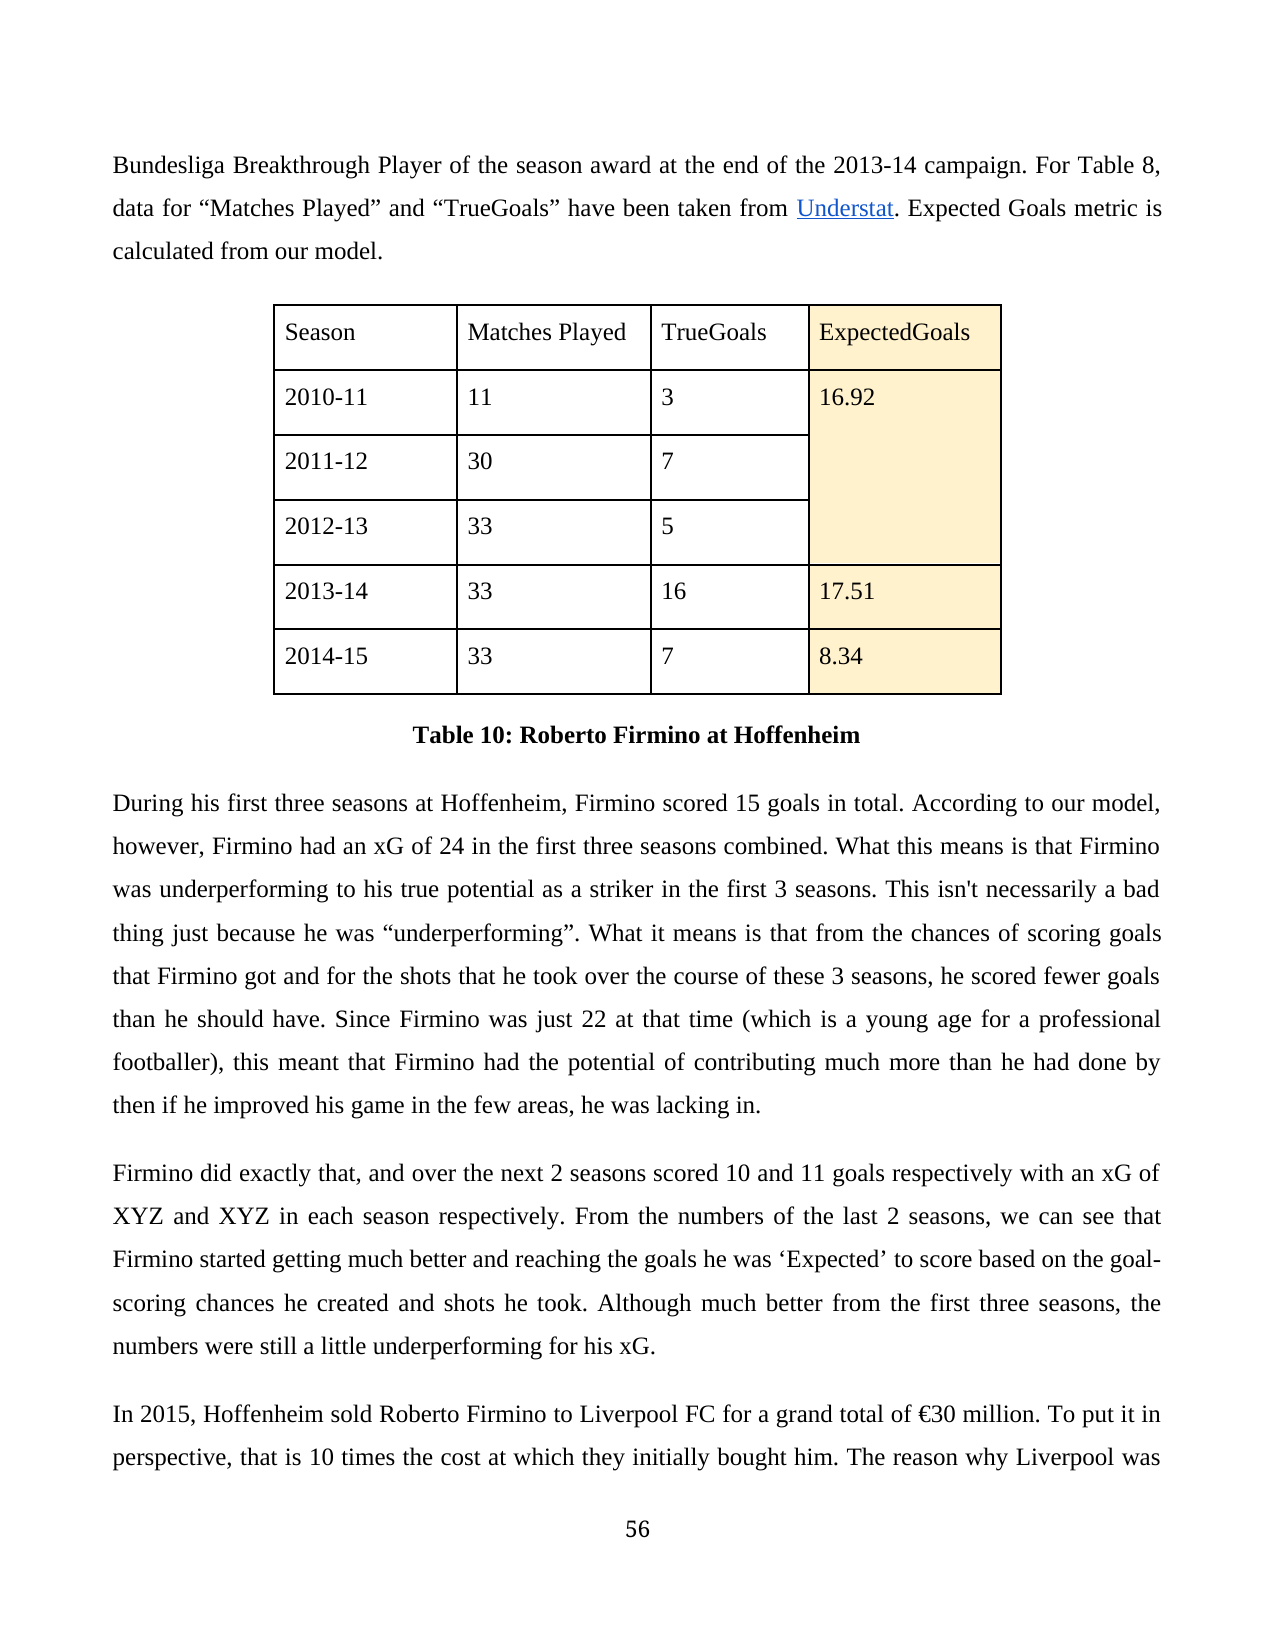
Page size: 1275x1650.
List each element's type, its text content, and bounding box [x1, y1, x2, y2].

table_cell 7 [652, 436, 808, 499]
table_cell 33 [458, 501, 650, 563]
table_cell 3 [652, 371, 808, 434]
text Firmino did exactly that, and over the next 2 seasons scored 10 and 11 goals respectively with an xG of XYZ and XYZ in each season respectively. From the numbers of the last 2 seasons, we can see that Firmino started getting much better and reaching the goals he was ‘Expected’ to score based on the goal-scoring chances he created and shots he took. Although much better from the first three seasons, the numbers were still a little underperforming for his xG. [112, 1158, 1162, 1359]
table_cell 8.34 [810, 630, 1000, 693]
table_cell 2011-12 [275, 436, 456, 499]
table_cell 16 [652, 566, 808, 628]
table_cell 2010-11 [275, 371, 456, 434]
table_cell 5 [652, 501, 808, 563]
text Table 10: Roberto Firmino at Hoffenheim [337, 720, 1162, 749]
table_cell 7 [652, 630, 808, 693]
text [112, 150, 1162, 265]
table_cell 16.92 [810, 371, 1000, 563]
table_cell 2014-15 [275, 630, 456, 693]
table_cell 30 [458, 436, 650, 499]
table_header Matches Played [458, 306, 650, 369]
table_header Season [275, 306, 456, 369]
table_cell 11 [458, 371, 650, 434]
text During his first three seasons at Hoffenheim, Firmino scored 15 goals in total. According to our model, however, Firmino had an xG of 24 in the first three seasons combined. What this means is that Firmino was underperforming to his true potential as a striker in the first 3 seasons. This isn't necessarily a bad thing just because he was “underperforming”. What it means is that from the chances of scoring goals that Firmino got and for the shots that he took over the course of these 3 seasons, he scored fewer goals than he should have. Since Firmino was just 22 at that time (which is a young age for a professional footballer), this meant that Firmino had the potential of contributing much more than he had done by then if he improved his game in the few areas, he was lacking in. [112, 788, 1162, 1119]
table_cell 33 [458, 630, 650, 693]
table_cell 2013-14 [275, 566, 456, 628]
table_header TrueGoals [652, 306, 808, 369]
table_header ExpectedGoals [810, 306, 1000, 369]
table_cell 17.51 [810, 566, 1000, 628]
table_cell 2012-13 [275, 501, 456, 563]
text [112, 1399, 1162, 1471]
table_cell 33 [458, 566, 650, 628]
